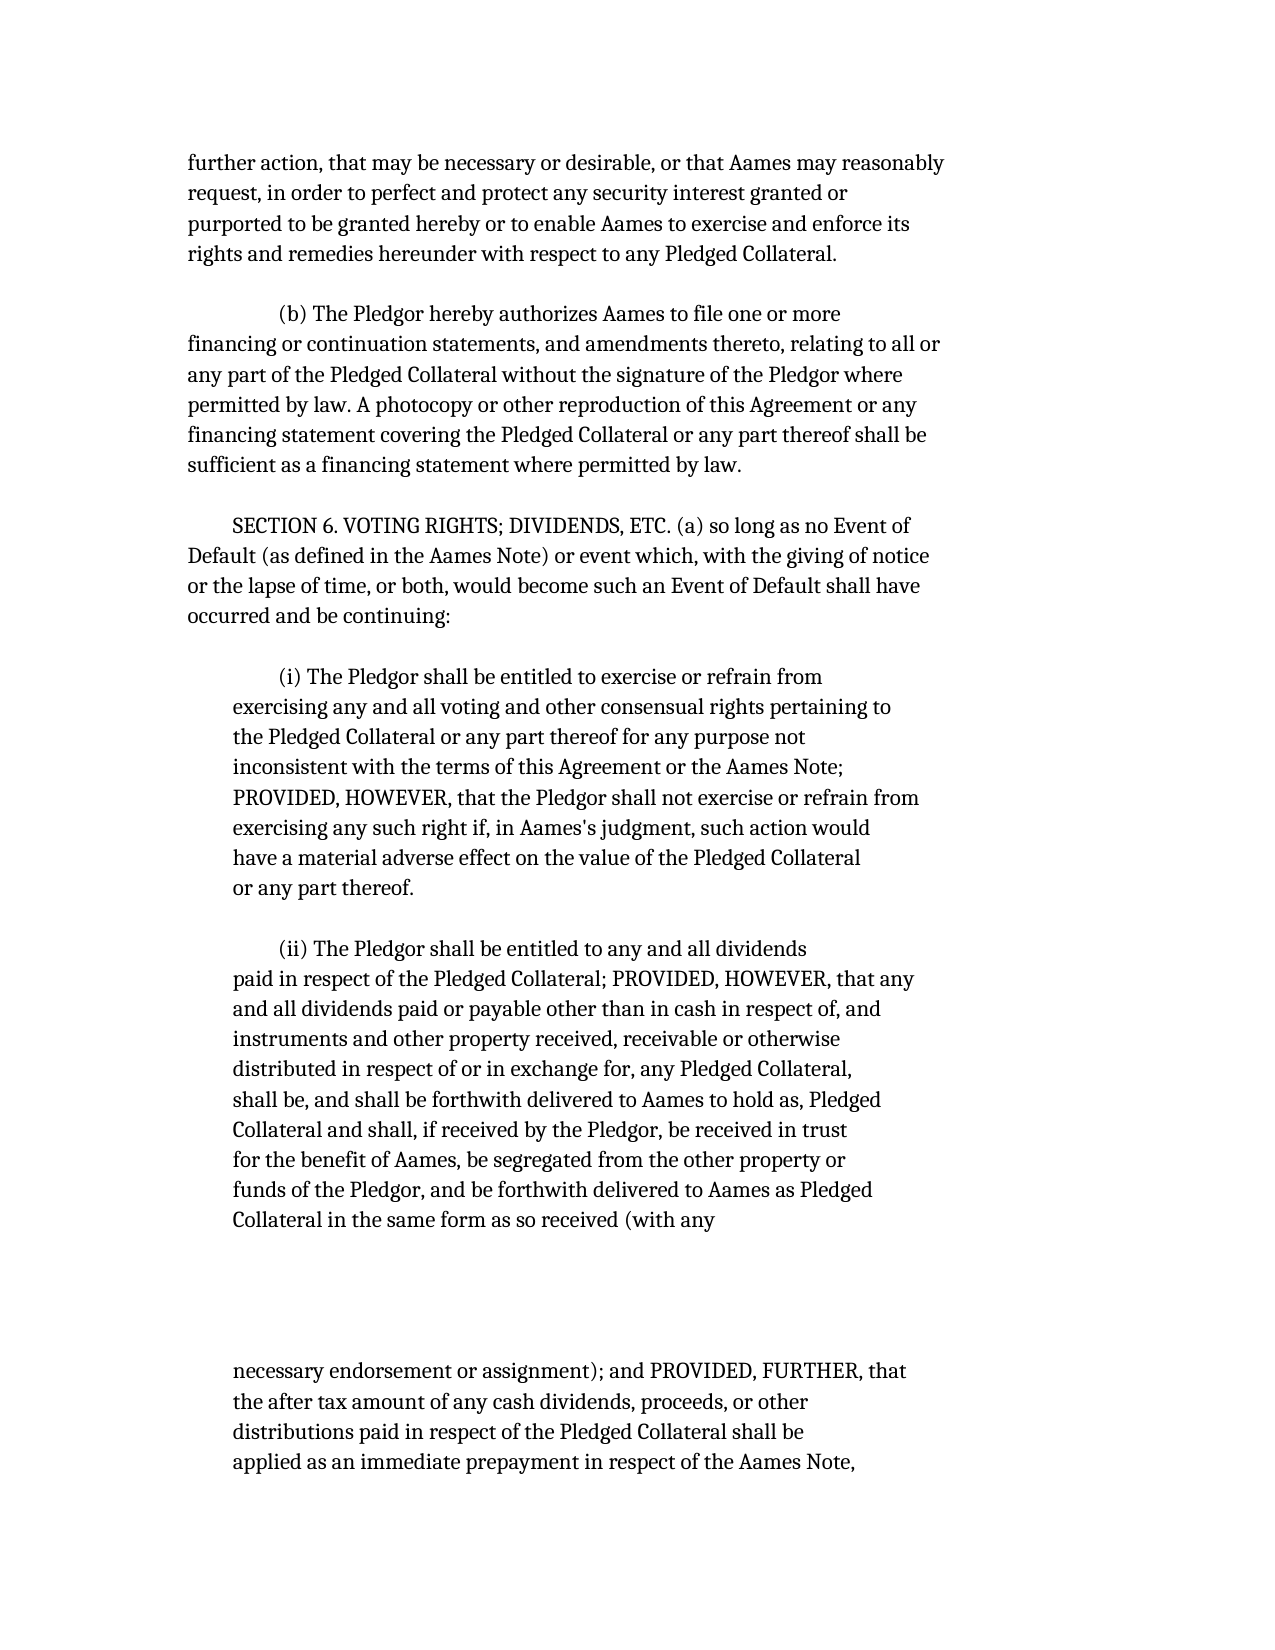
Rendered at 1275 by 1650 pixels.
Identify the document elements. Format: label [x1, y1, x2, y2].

text [187, 150, 1087, 1475]
